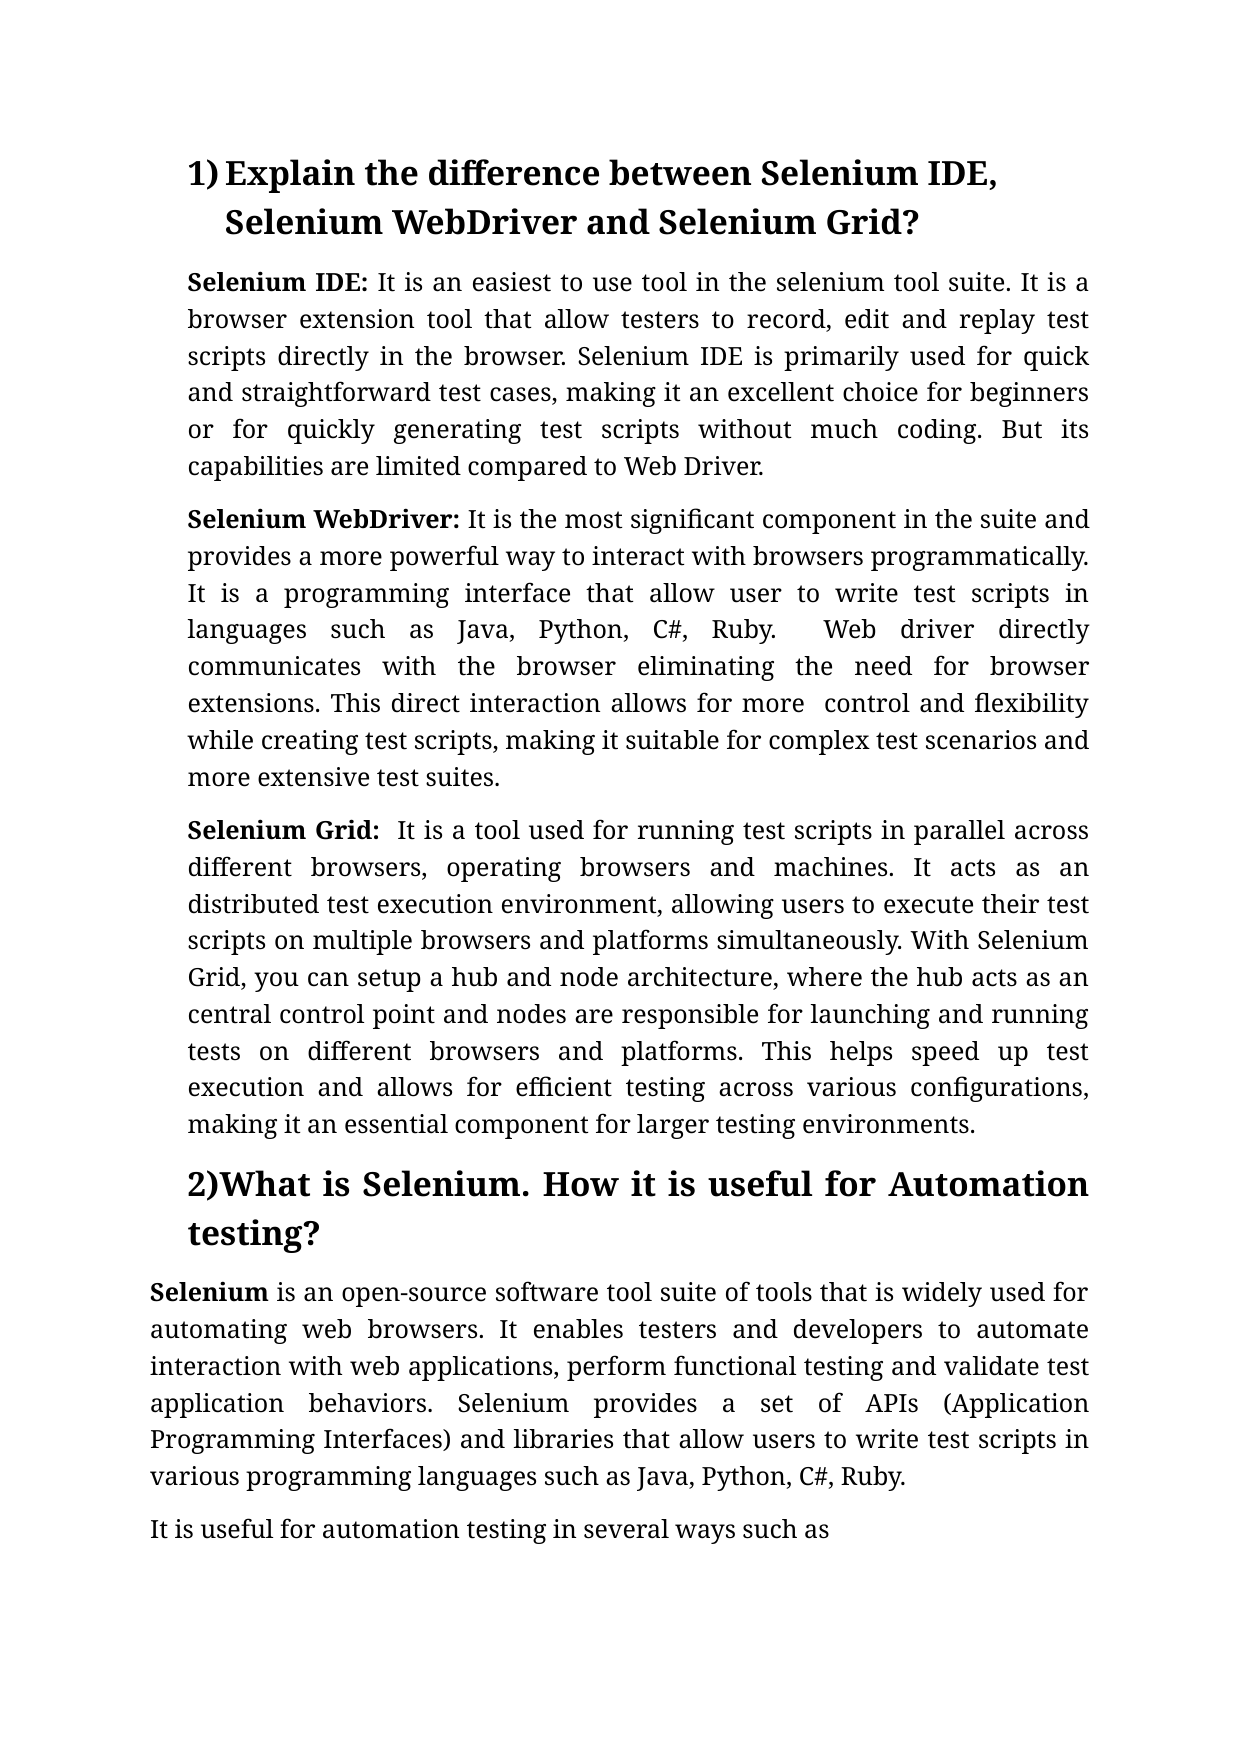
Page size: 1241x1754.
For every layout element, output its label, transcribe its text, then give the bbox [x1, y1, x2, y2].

list Explain the difference between Selenium IDE, Selenium WebDriver and Selenium Grid? [187, 150, 1090, 244]
text 2)What is Selenium. How it is useful for Automation testing? [187, 1160, 1090, 1255]
text Selenium WebDriver: It is the most significant component in the suite and provides a more powerful way to interact with browsers programmatically. It is a programming interface that allow user to write test scripts in languages such as Java, Python, C#, Ruby. Web driver directly communicates with the browser eliminating the need for browser extensions. This direct interaction allows for more control and flexibility while creating test scripts, making it suitable for complex test scenarios and more extensive test suites. [187, 502, 1090, 793]
text Selenium IDE: It is an easiest to use tool in the selenium tool suite. It is a browser extension tool that allow testers to record, edit and replay test scripts directly in the browser. Selenium IDE is primarily used for quick and straightforward test cases, making it an excellent choice for beginners or for quickly generating test scripts without much coding. But its capabilities are limited compared to Web Driver. [187, 264, 1090, 482]
text Selenium is an open-source software tool suite of tools that is widely used for automating web browsers. It enables testers and developers to automate interaction with web applications, perform functional testing and validate test application behaviors. Selenium provides a set of APIs (Application Programming Interfaces) and libraries that allow users to write test scripts in various programming languages such as Java, Python, C#, Ruby. [150, 1275, 1090, 1493]
text It is useful for automation testing in several ways such as [150, 1512, 1090, 1546]
text Selenium Grid: It is a tool used for running test scripts in parallel across different browsers, operating browsers and machines. It acts as an distributed test execution environment, allowing users to execute their test scripts on multiple browsers and platforms simultaneously. With Selenium Grid, you can setup a hub and node architecture, where the hub acts as an central control point and nodes are responsible for launching and running tests on different browsers and platforms. This helps speed up test execution and allows for efficient testing across various configurations, making it an essential component for larger testing environments. [187, 813, 1090, 1141]
